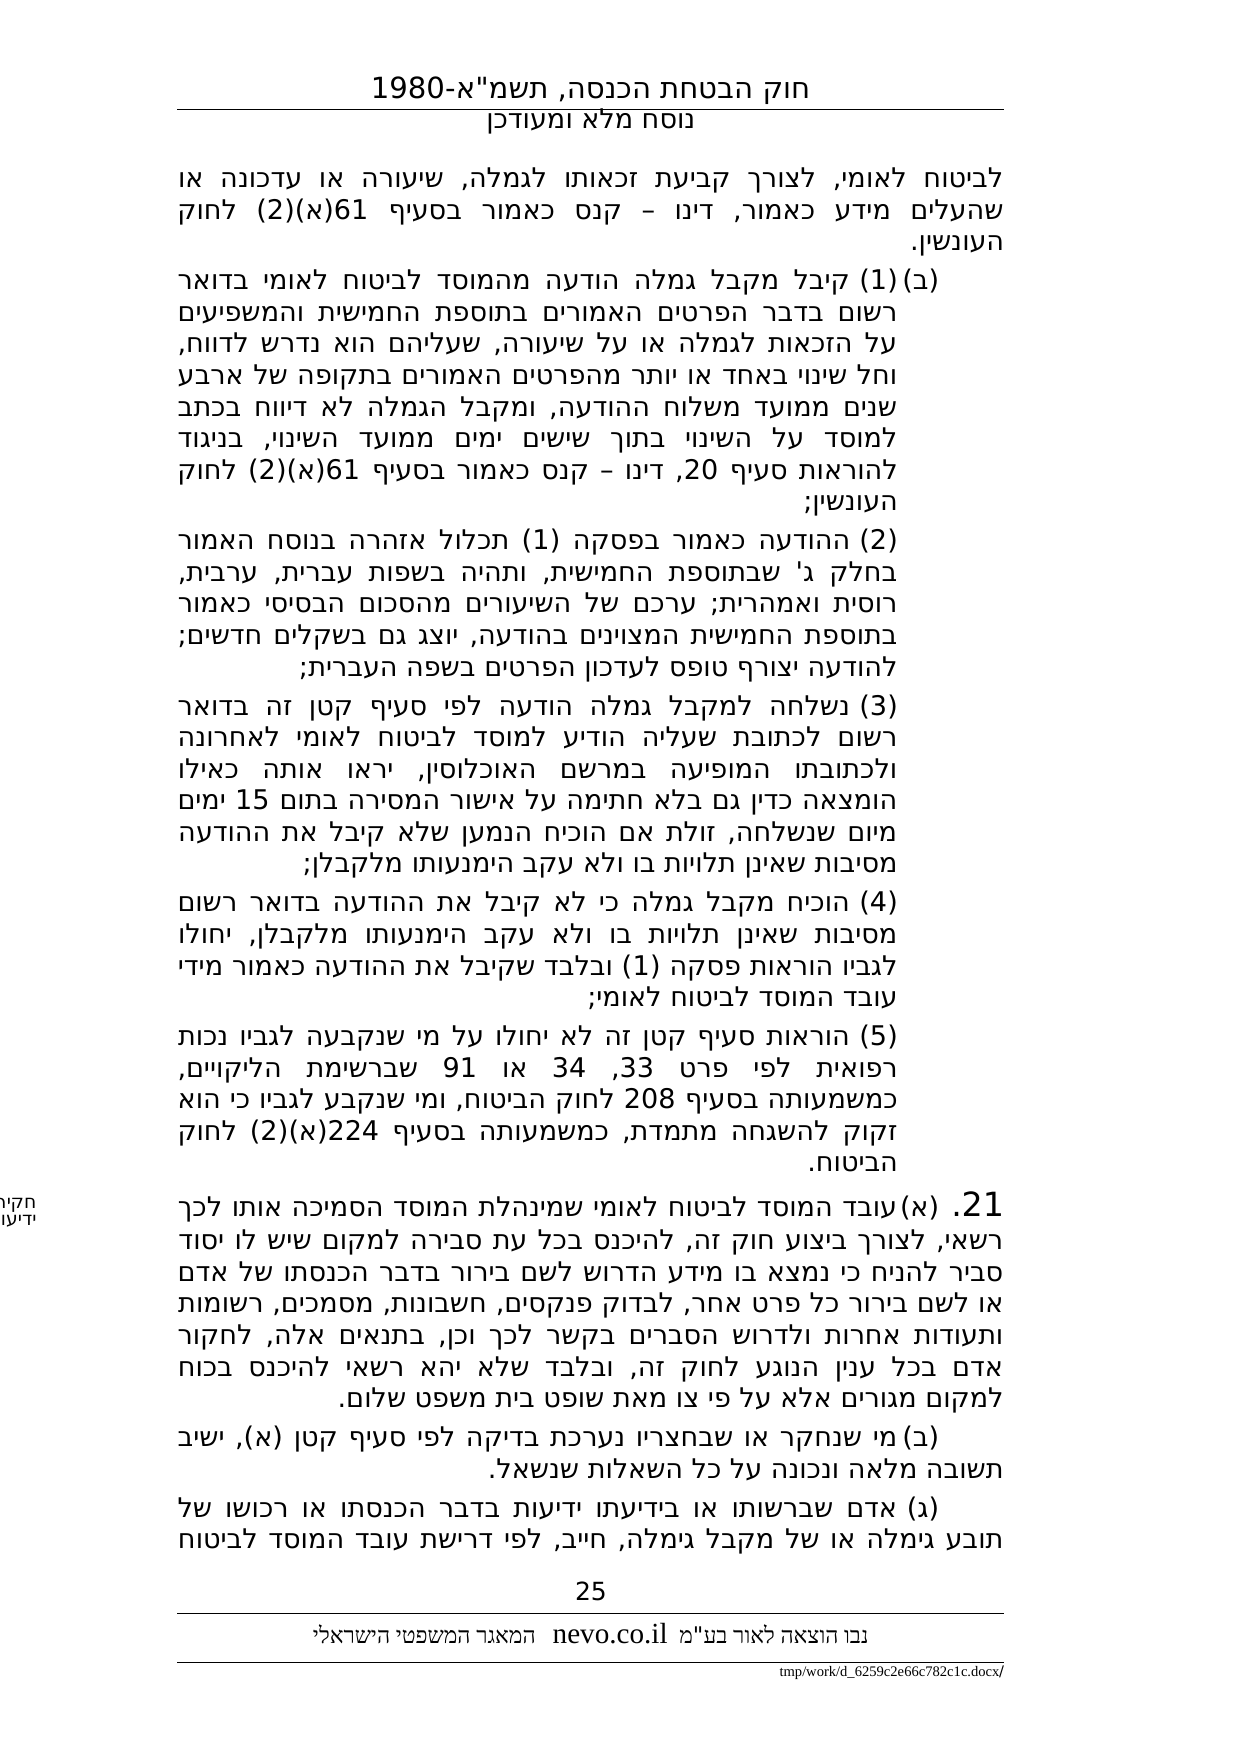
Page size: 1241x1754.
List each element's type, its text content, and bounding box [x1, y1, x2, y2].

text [177, 162, 1004, 257]
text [177, 1492, 1004, 1555]
text (3) נשלחה למקבל גמלה הודעה לפי סעיף קטן זה בדואר רשום לכתובת שעליה הודיע למוסד לביטוח לאומי לאחרונה ולכתובתו המופיעה במרשם האוכלוסין, יראו אותה כאילו הומצאה כדין גם בלא חתימה על אישור המסירה בתום 15 ימים מיום שנשלחה, זולת אם הוכיח הנמען שלא קיבל את ההודעה מסיבות שאינן תלויות בו ולא עקב הימנעותו מלקבלן; [177, 690, 898, 879]
text (ב) (1) קיבל מקבל גמלה הודעה מהמוסד לביטוח לאומי בדואר רשום בדבר הפרטים האמורים בתוספת החמישית והמשפיעים על הזכאות לגמלה או על שיעורה, שעליהם הוא נדרש לדווח, וחל שינוי באחד או יותר מהפרטים האמורים בתקופה של ארבע שנים ממועד משלוח ההודעה, ומקבל הגמלה לא דיווח בכתב למוסד על השינוי בתוך שישים ימים ממועד השינוי, בניגוד להוראות סעיף 20, דינו – קנס כאמור בסעיף 61(א)(2) לחוק העונשין; [177, 264, 1004, 517]
text (5) הוראות סעיף קטן זה לא יחולו על מי שנקבעה לגביו נכות רפואית לפי פרט 33, 34 או 91 שברשימת הליקויים, כמשמעותה בסעיף 208 לחוק הביטוח, ומי שנקבע לגביו כי הוא זקוק להשגחה מתמדת, כמשמעותה בסעיף 224(א)(2) לחוק הביטוח. [177, 1021, 898, 1178]
text (4) הוכיח מקבל גמלה כי לא קיבל את ההודעה בדואר רשום מסיבות שאינן תלויות בו ולא עקב הימנעותו מלקבלן, יחולו לגביו הוראות פסקה (1) ובלבד שקיבל את ההודעה כאמור מידי עובד המוסד לביטוח לאומי; [177, 887, 898, 1013]
text (2) ההודעה כאמור בפסקה (1) תכלול אזהרה בנוסח האמור בחלק ג' שבתוספת החמישית, ותהיה בשפות עברית, ערבית, רוסית ואמהרית; ערכם של השיעורים מהסכום הבסיסי כאמור בתוספת החמישית המצוינים בהודעה, יוצג גם בשקלים חדשים; להודעה יצורף טופס לעדכון הפרטים בשפה העברית; [177, 524, 898, 682]
text (ב) מי שנחקר או שבחצריו נערכת בדיקה לפי סעיף קטן (א), ישיב תשובה מלאה ונכונה על כל השאלות שנשאל. [177, 1422, 1004, 1485]
text 21. (א) עובד המוסד לביטוח לאומי שמינהלת המוסד הסמיכה אותו לכך רשאי, לצורך ביצוע חוק זה, להיכנס בכל עת סבירה למקום שיש לו יסוד סביר להניח כי נמצא בו מידע הדרוש לשם בירור בדבר הכנסתו של אדם או לשם בירור כל פרט אחר, לבדוק פנקסים, חשבונות, מסמכים, רשומות ותעודות אחרות ולדרוש הסברים בקשר לכך וכן, בתנאים אלה, לחקור אדם בכל ענין הנוגע לחוק זה, ובלבד שלא יהא רשאי להיכנס בכוח למקום מגורים אלא על פי צו מאת שופט בית משפט שלום. [177, 1186, 1004, 1414]
